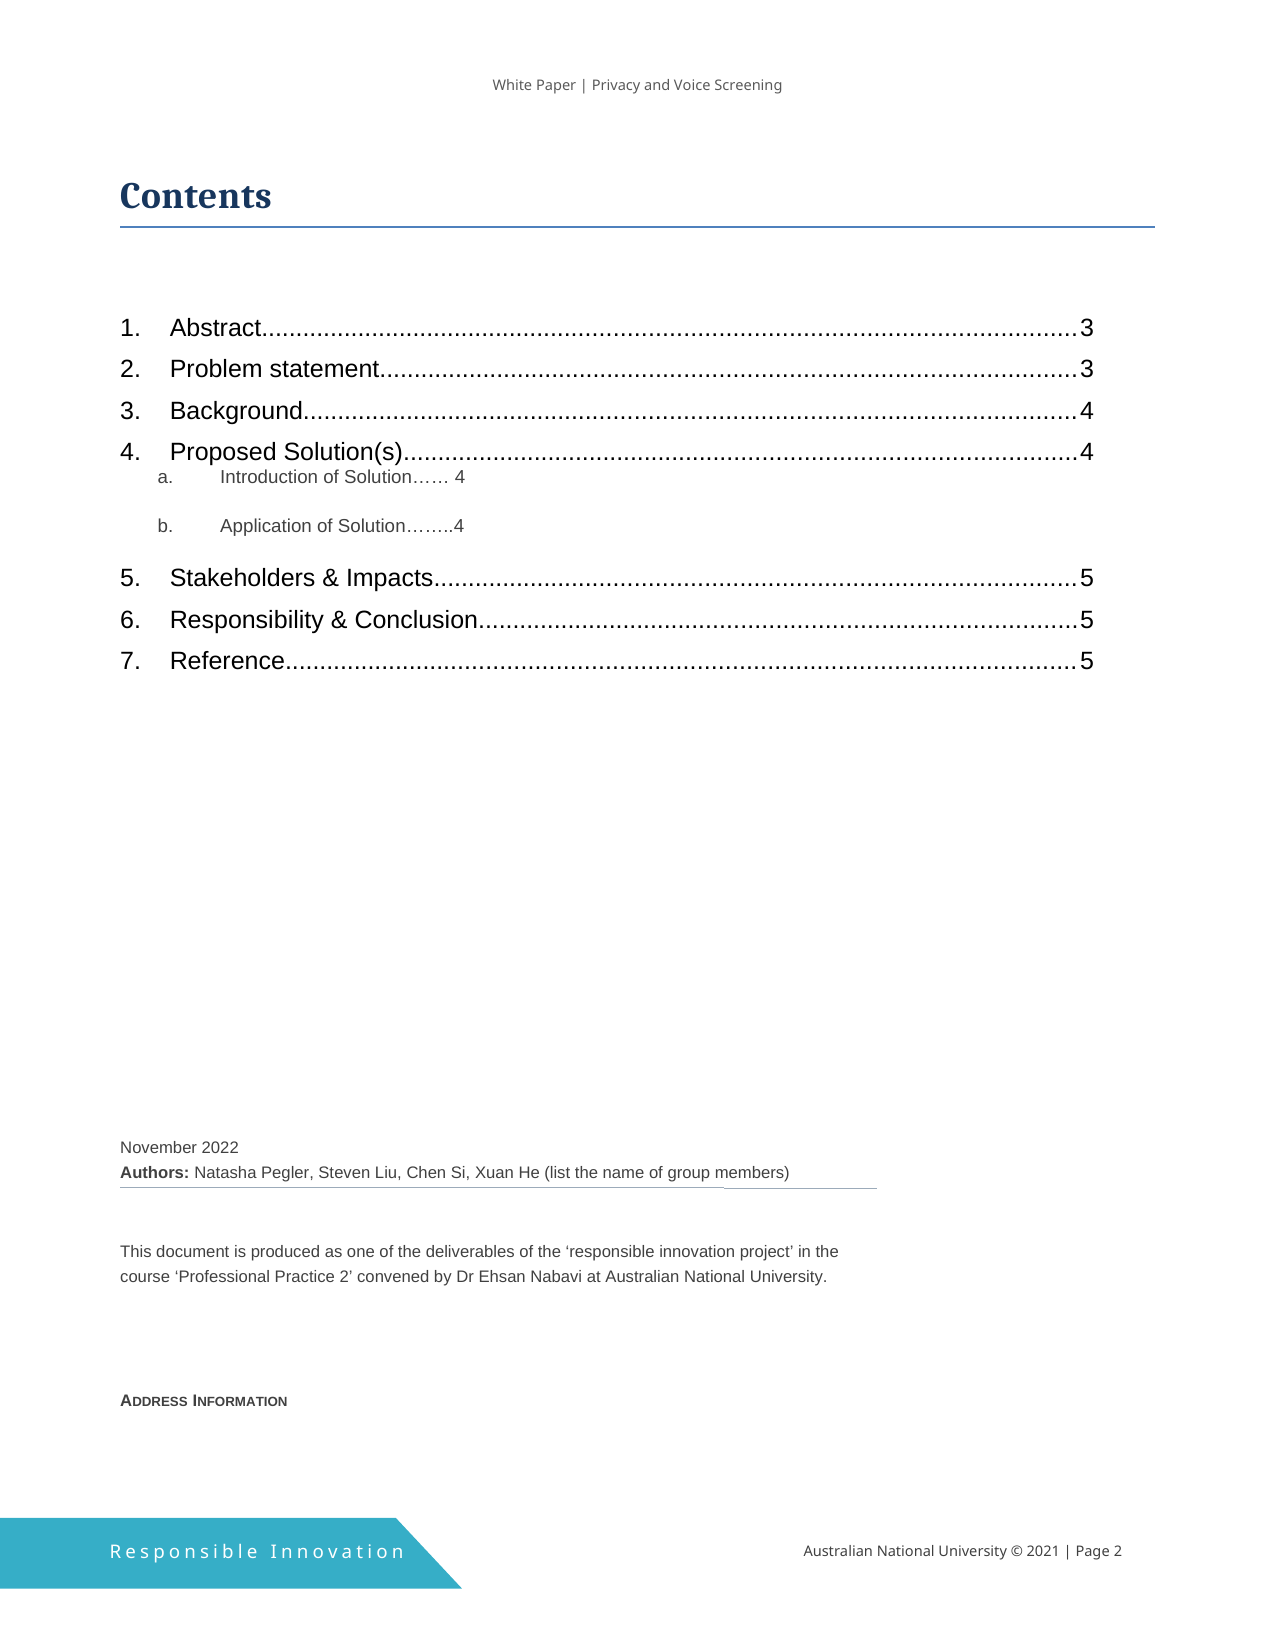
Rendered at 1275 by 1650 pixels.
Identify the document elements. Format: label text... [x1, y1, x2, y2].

text 5. Stakeholders & Impacts 5 [120, 563, 1155, 592]
text November 2022 [120, 1138, 1155, 1157]
text 4. Proposed Solution(s) 4 [120, 437, 1155, 466]
text 1. Abstract 3 [120, 313, 1155, 342]
text 6. Responsibility & Conclusion 5 [120, 605, 1155, 633]
title Contents [120, 174, 1155, 226]
text Address Information [120, 1391, 1155, 1410]
text 7. Reference 5 [120, 646, 1155, 675]
text 2. Problem statement 3 [120, 354, 1155, 383]
text b. Application of Solution……..4 [157, 514, 1155, 536]
text Authors: Natasha Pegler, Steven Liu, Chen Si, Xuan He (list the name of group members) [120, 1163, 1155, 1182]
text This document is produced as one of the deliverables of the ‘responsible innovation project’ in the course ‘Professional Practice 2’ convened by Dr Ehsan Nabavi at Australian National University. [120, 1242, 889, 1286]
text a. Introduction of Solution…… 4 [157, 466, 1155, 487]
text 3. Background 4 [120, 396, 1155, 424]
